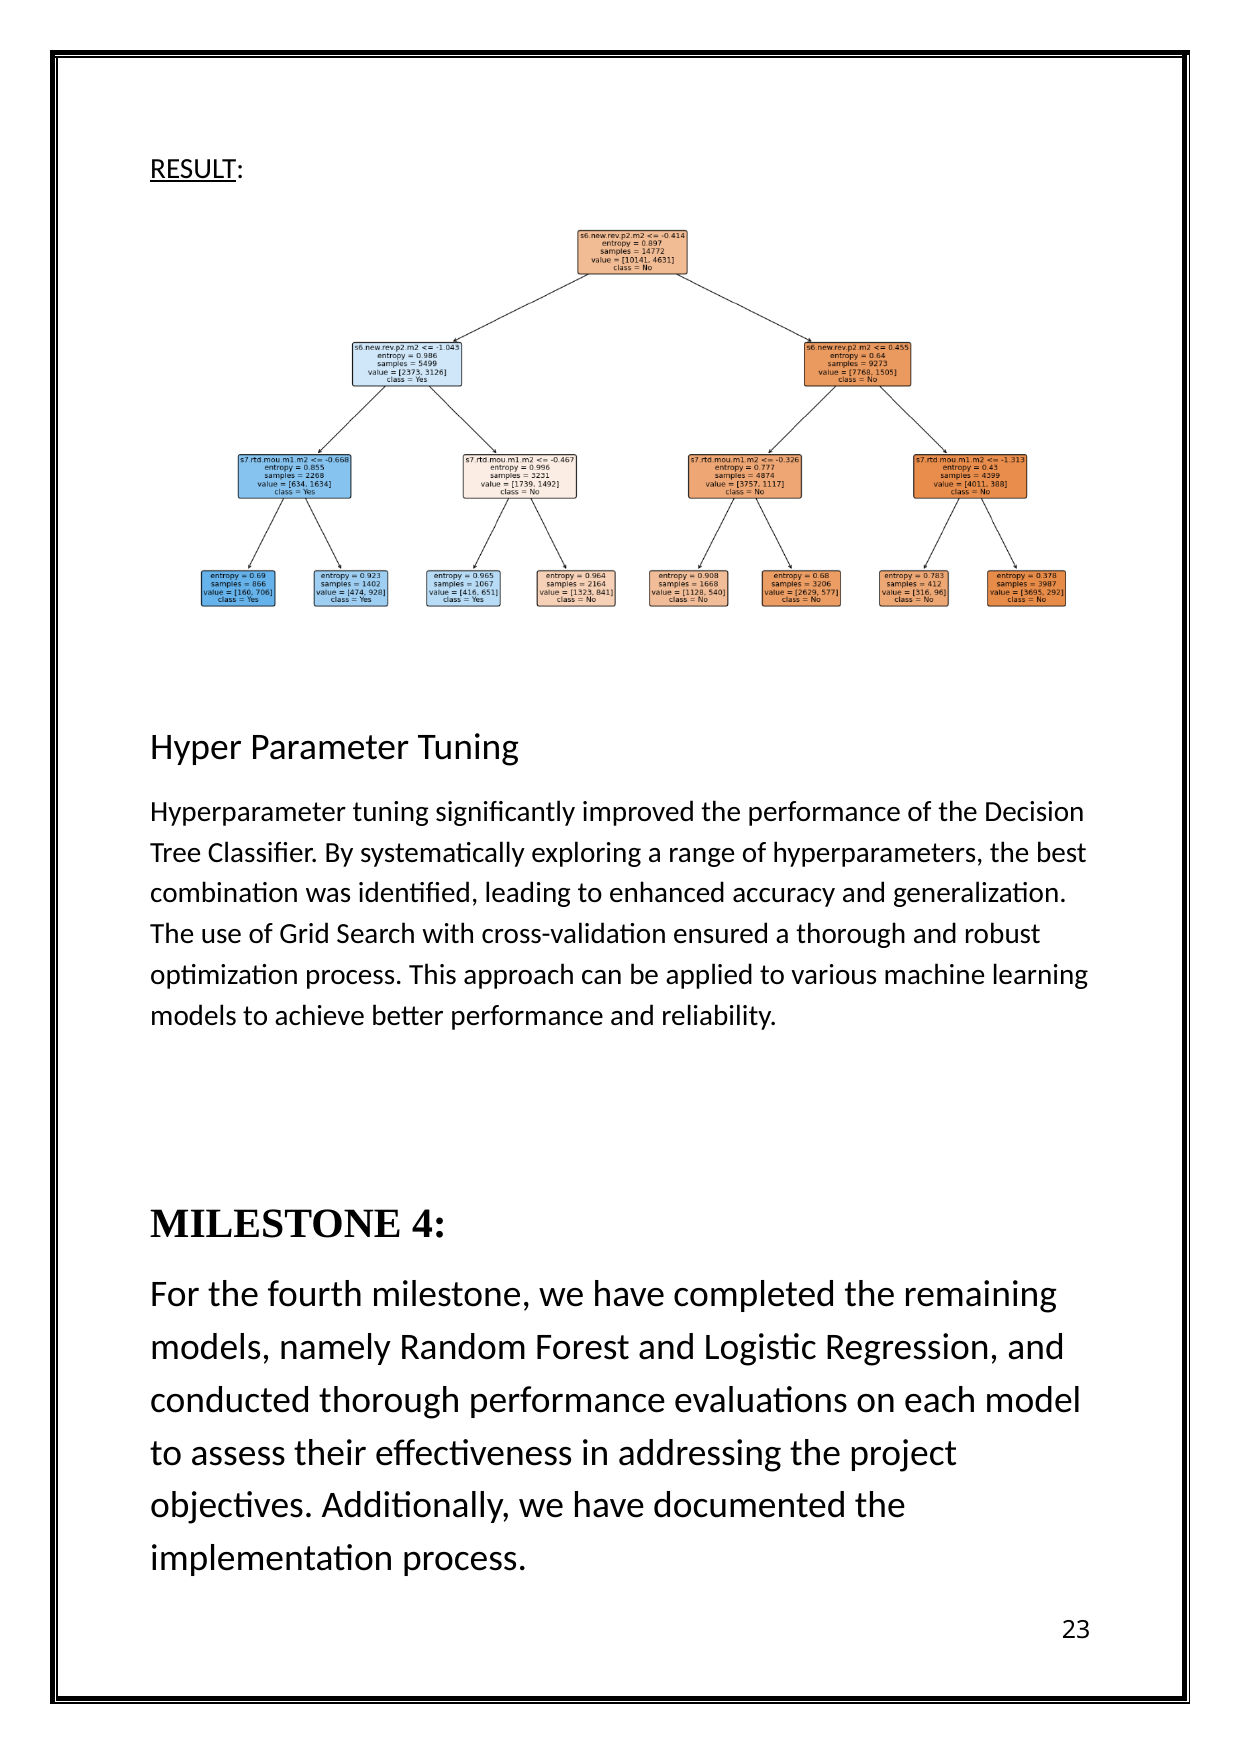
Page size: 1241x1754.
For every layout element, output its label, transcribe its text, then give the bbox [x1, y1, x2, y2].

picture [150, 190, 1091, 644]
text Hyperparameter tuning significantly improved the performance of the Decision Tree Classifier. By systematically exploring a range of hyperparameters, the best combination was identified, leading to enhanced accuracy and generalization. The use of Grid Search with cross-validation ensured a thorough and robust optimization process. This approach can be applied to various machine learning models to achieve better performance and reliability. [150, 793, 1090, 1033]
text Hyper Parameter Tuning [150, 723, 1090, 769]
text For the fourth milestone, we have completed the remaining models, namely Random Forest and Logistic Regression, and conducted thorough performance evaluations on each model to assess their effectiveness in addressing the project objectives. Additionally, we have documented the implementation process. [150, 1270, 1090, 1580]
text RESULT: [150, 150, 1090, 190]
text MILESTONE 4: [150, 1198, 1090, 1246]
